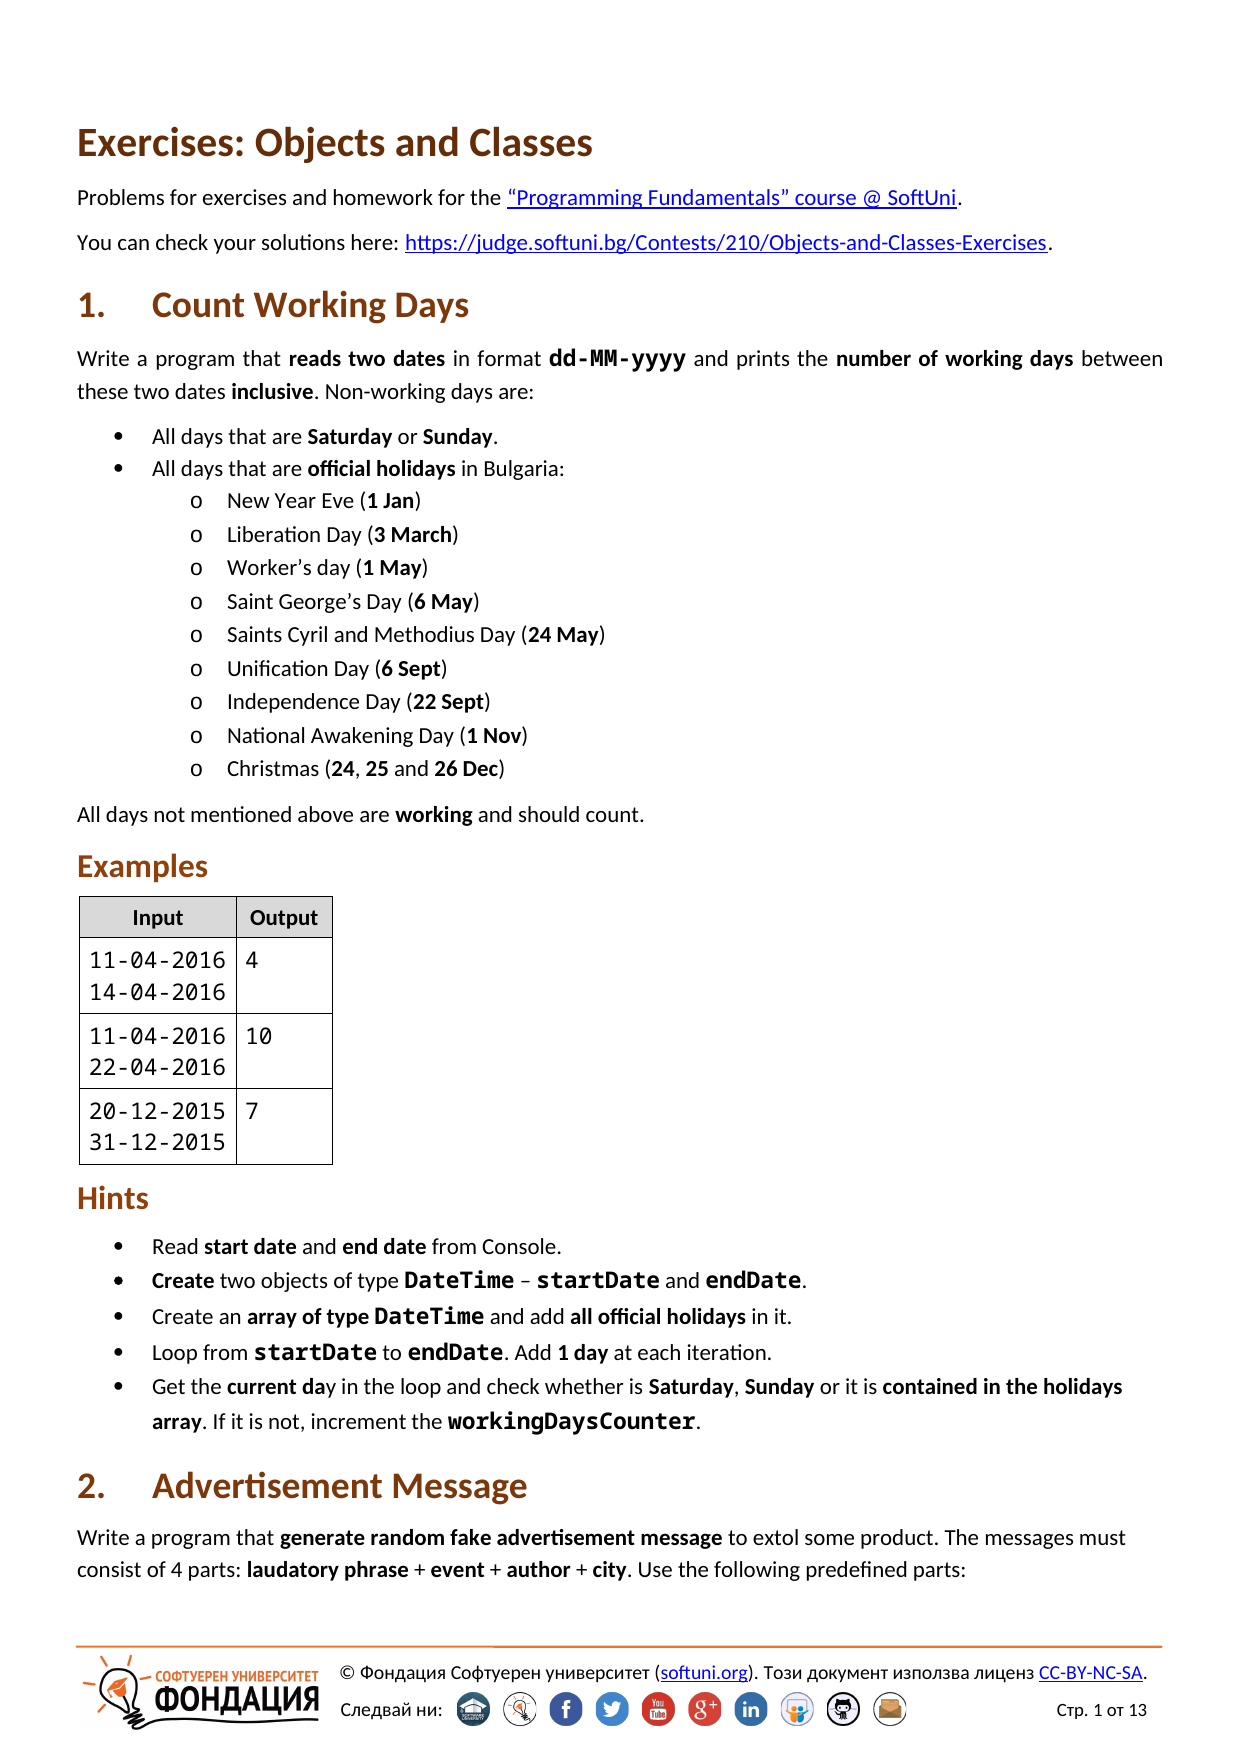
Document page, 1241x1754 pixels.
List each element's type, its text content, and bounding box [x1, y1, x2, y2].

list All days that are official holidays in Bulgaria: [114, 454, 1163, 482]
list Read start date and end date from Console. [114, 1232, 1163, 1260]
list National Awakening Day (1 Nov) [189, 721, 1163, 750]
picture [827, 1692, 860, 1726]
picture [780, 1692, 814, 1726]
list Create an array of type DateTime and add all official holidays in it. [114, 1300, 1163, 1331]
list New Year Eve (1 Jan) [189, 486, 1163, 515]
picture [457, 1692, 490, 1726]
table_cell 4 [237, 938, 332, 1013]
text Write a program that generate random fake advertisement message to extol some product. The messages must consist of 4 parts: laudatory phrase + event + author + city. Use the following predefined parts: [77, 1523, 1163, 1583]
subtitle Hints [77, 1177, 1163, 1218]
list Christmas (24, 25 and 26 Dec) [189, 754, 1163, 784]
subtitle Exercises: Objects and Classes [77, 116, 1163, 167]
subtitle Examples [77, 845, 1163, 886]
picture [595, 1692, 629, 1726]
table_cell 7 [237, 1089, 332, 1163]
list All days that are Saturday or Sunday. [114, 422, 1163, 450]
list Unification Day (6 Sept) [189, 654, 1163, 683]
subtitle Advertisement Message [77, 1462, 1163, 1507]
list Worker’s day (1 May) [189, 553, 1163, 582]
picture [688, 1692, 722, 1726]
list Create two objects of type DateTime – startDate and endDate. [114, 1264, 1163, 1296]
text Write a program that reads two dates in format dd-MM-yyyy and prints the number of working days between these two dates inclusive. Non-working days are: [77, 342, 1163, 405]
table_cell 11-04-2016 22-04-2016 [80, 1014, 236, 1088]
table_cell 20-12-2015 31-12-2015 [80, 1089, 236, 1163]
text Problems for exercises and homework for the “Programming Fundamentals” course @ SoftUni. [77, 183, 1163, 211]
picture [734, 1692, 768, 1726]
table_cell 11-04-2016 14-04-2016 [80, 938, 236, 1013]
text All days not mentioned above are working and should count. [77, 801, 1163, 829]
list Liberation Day (3 March) [189, 520, 1163, 549]
picture [549, 1692, 583, 1726]
table_header Input [80, 897, 236, 937]
list Loop from startDate to endDate. Add 1 day at each iteration. [114, 1336, 1163, 1367]
text You can check your solutions here: https://judge.softuni.bg/Contests/210/Objects-and-Classes-Exercises. [77, 228, 1163, 256]
table_cell 10 [237, 1014, 332, 1088]
list Independence Day (22 Sept) [189, 687, 1163, 717]
picture [873, 1692, 907, 1726]
table_header Output [237, 897, 332, 937]
list Saints Cyril and Methodius Day (24 May) [189, 620, 1163, 649]
picture [82, 1654, 319, 1730]
list Saint George’s Day (6 May) [189, 587, 1163, 616]
subtitle Count Working Days [77, 281, 1163, 327]
picture [503, 1692, 537, 1726]
list Get the current day in the loop and check whether is Saturday, Sunday or it is contained in the holidays array. If it is not, increment the workingDaysCounter. [114, 1372, 1163, 1436]
picture [642, 1692, 675, 1726]
